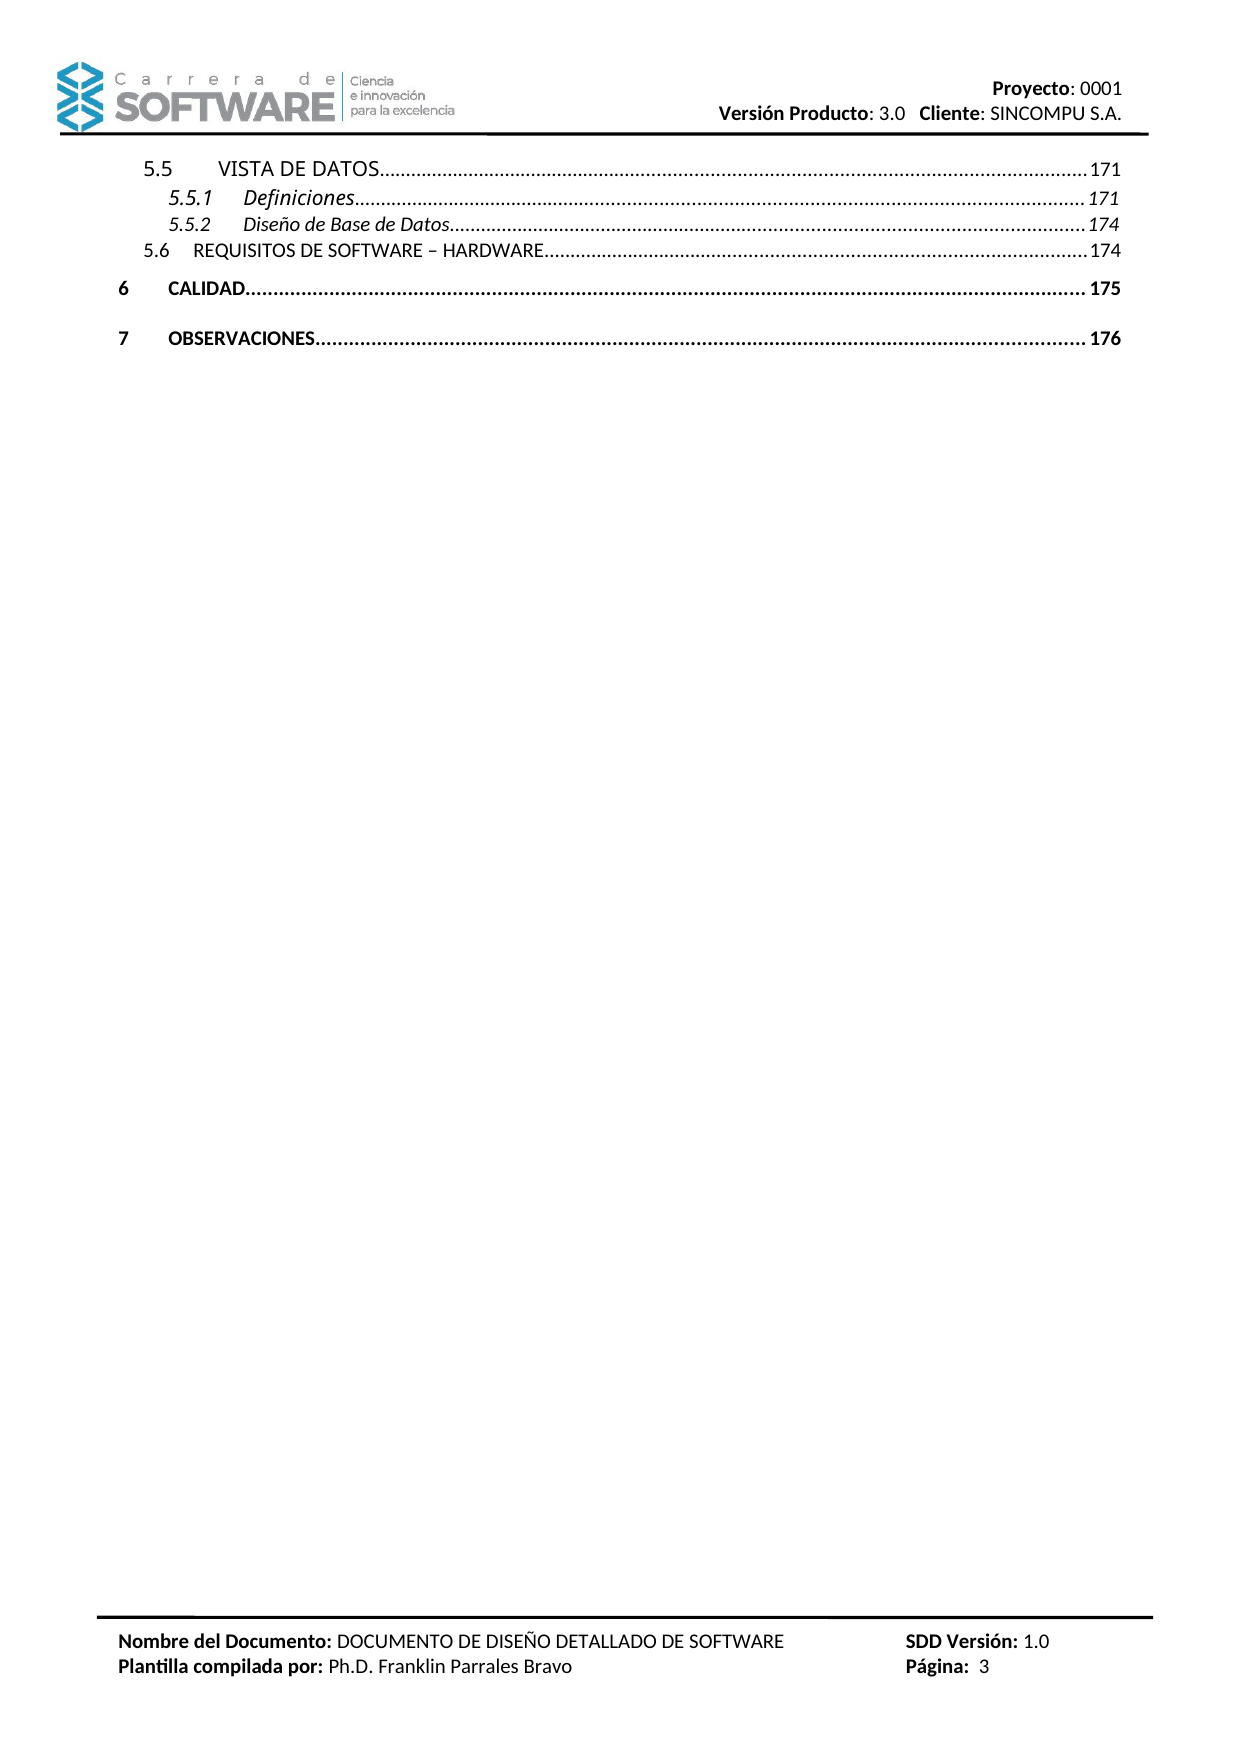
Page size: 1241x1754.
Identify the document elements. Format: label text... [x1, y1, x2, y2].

picture [46, 46, 461, 154]
text 5.6 REQUISITOS DE SOFTWARE – HARDWARE 174 [143, 237, 1122, 262]
text 5.5 VISTA DE DATOS 171 [143, 154, 1122, 183]
text 7 OBSERVACIONES 176 [118, 325, 1122, 351]
text 6 CALIDAD 175 [118, 275, 1122, 300]
text 5.5.2 Diseño de Base de Datos 174 [168, 211, 1122, 237]
text 5.5.1 Definiciones 171 [168, 183, 1122, 211]
